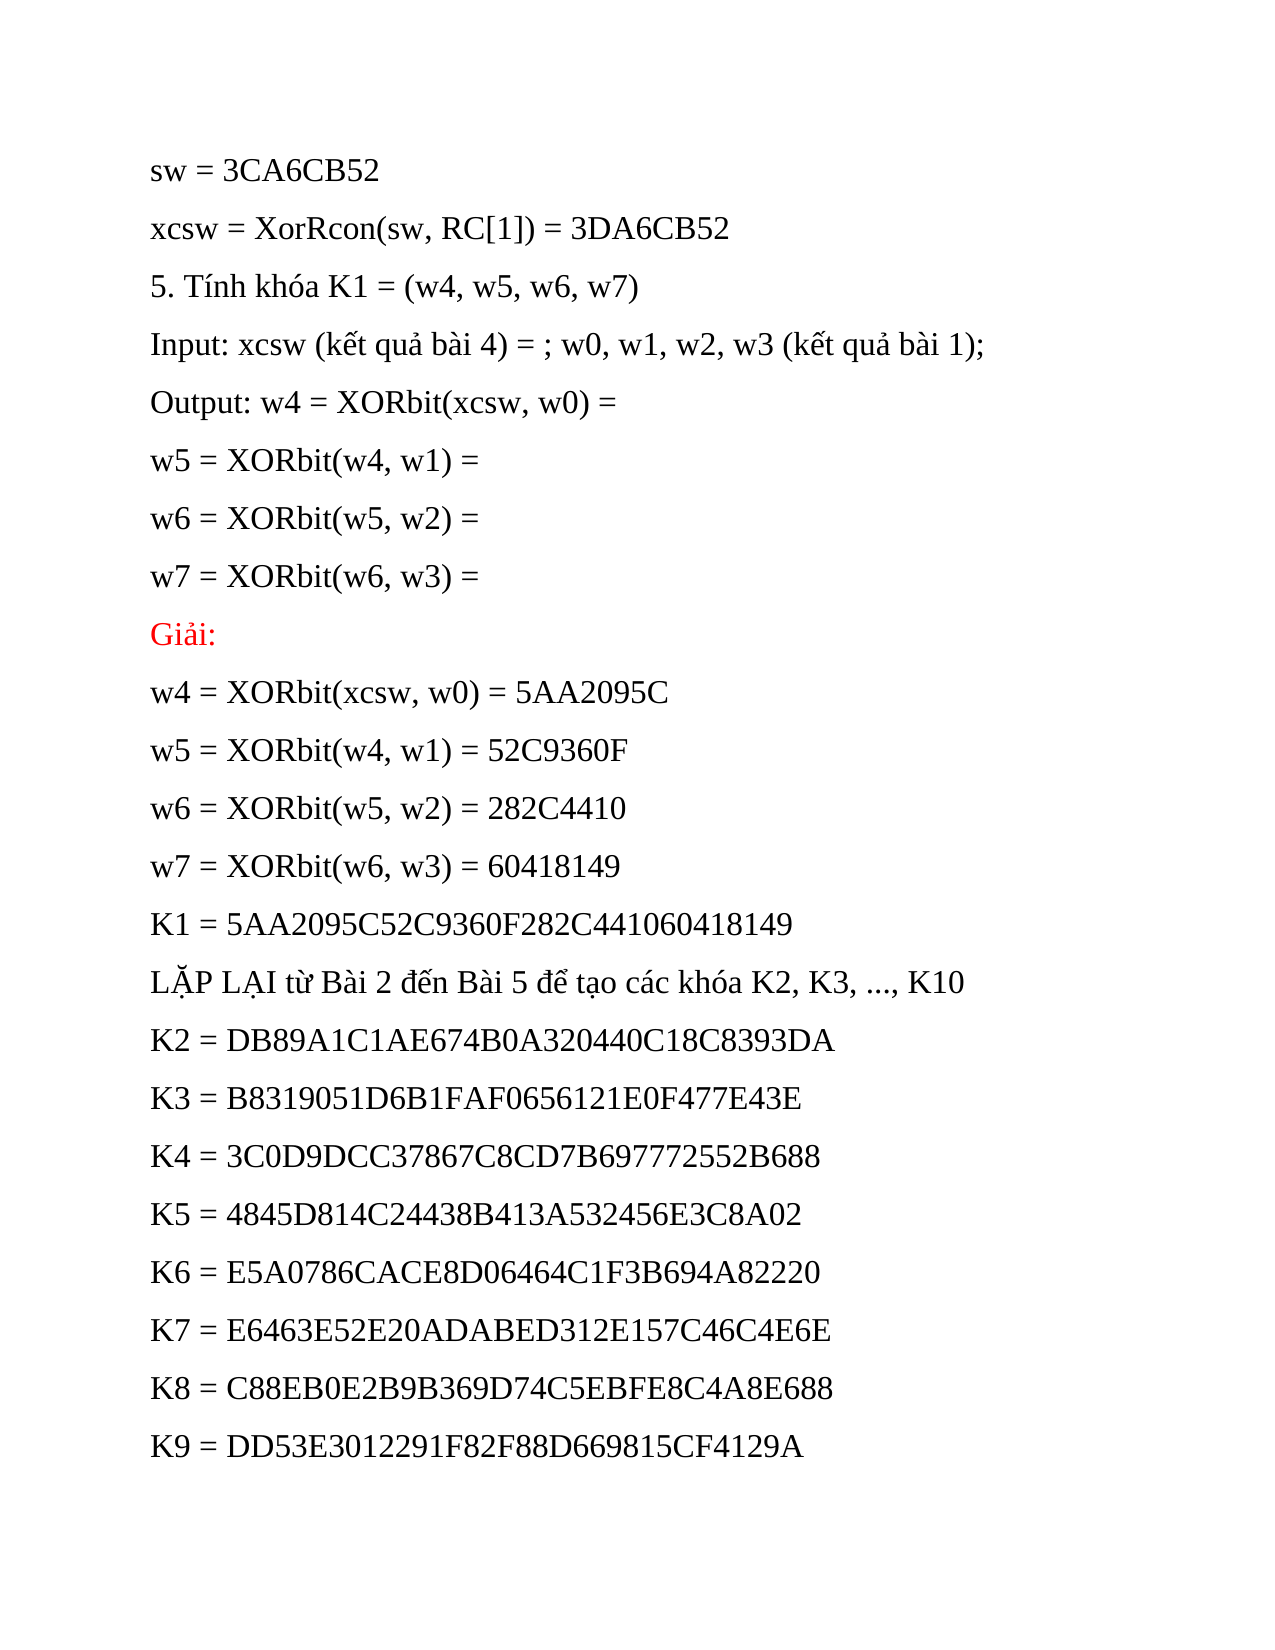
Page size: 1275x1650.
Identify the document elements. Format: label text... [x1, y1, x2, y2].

text w4 = XORbit(xcsw, w0) = 5AA2095C [150, 672, 1125, 711]
text K1 = 5AA2095C52C9360F282C441060418149 [150, 904, 1125, 943]
text w7 = XORbit(w6, w3) = 60418149 [150, 846, 1125, 884]
text w7 = XORbit(w6, w3) = [150, 556, 1125, 594]
text LẶP LẠI từ Bài 2 đến Bài 5 để tạo các khóa K2, K3, ..., K10 [150, 962, 1125, 1001]
text w6 = XORbit(w5, w2) = [150, 498, 1125, 536]
text Output: w4 = XORbit(xcsw, w0) = [150, 382, 1125, 420]
text w5 = XORbit(w4, w1) = 52C9360F [150, 730, 1125, 768]
text xcsw = XorRcon(sw, RC[1]) = 3DA6CB52 [150, 208, 1125, 246]
text K9 = DD53E3012291F82F88D669815CF4129A [150, 1426, 1125, 1465]
text K7 = E6463E52E20ADABED312E157C46C4E6E [150, 1310, 1125, 1349]
text Input: xcsw (kết quả bài 4) = ; w0, w1, w2, w3 (kết quả bài 1); [150, 324, 1125, 362]
text w5 = XORbit(w4, w1) = [150, 440, 1125, 478]
text K2 = DB89A1C1AE674B0A320440C18C8393DA [150, 1020, 1125, 1059]
text 5. Tính khóa K1 = (w4, w5, w6, w7) [150, 266, 1125, 304]
text K3 = B8319051D6B1FAF0656121E0F477E43E [150, 1078, 1125, 1117]
text K6 = E5A0786CACE8D06464C1F3B694A82220 [150, 1252, 1125, 1291]
text sw = 3CA6CB52 [150, 150, 1125, 188]
text K5 = 4845D814C24438B413A532456E3C8A02 [150, 1194, 1125, 1233]
text w6 = XORbit(w5, w2) = 282C4410 [150, 788, 1125, 827]
text K4 = 3C0D9DCC37867C8CD7B697772552B688 [150, 1136, 1125, 1175]
text K8 = C88EB0E2B9B369D74C5EBFE8C4A8E688 [150, 1368, 1125, 1407]
text Giải: [150, 614, 1125, 652]
